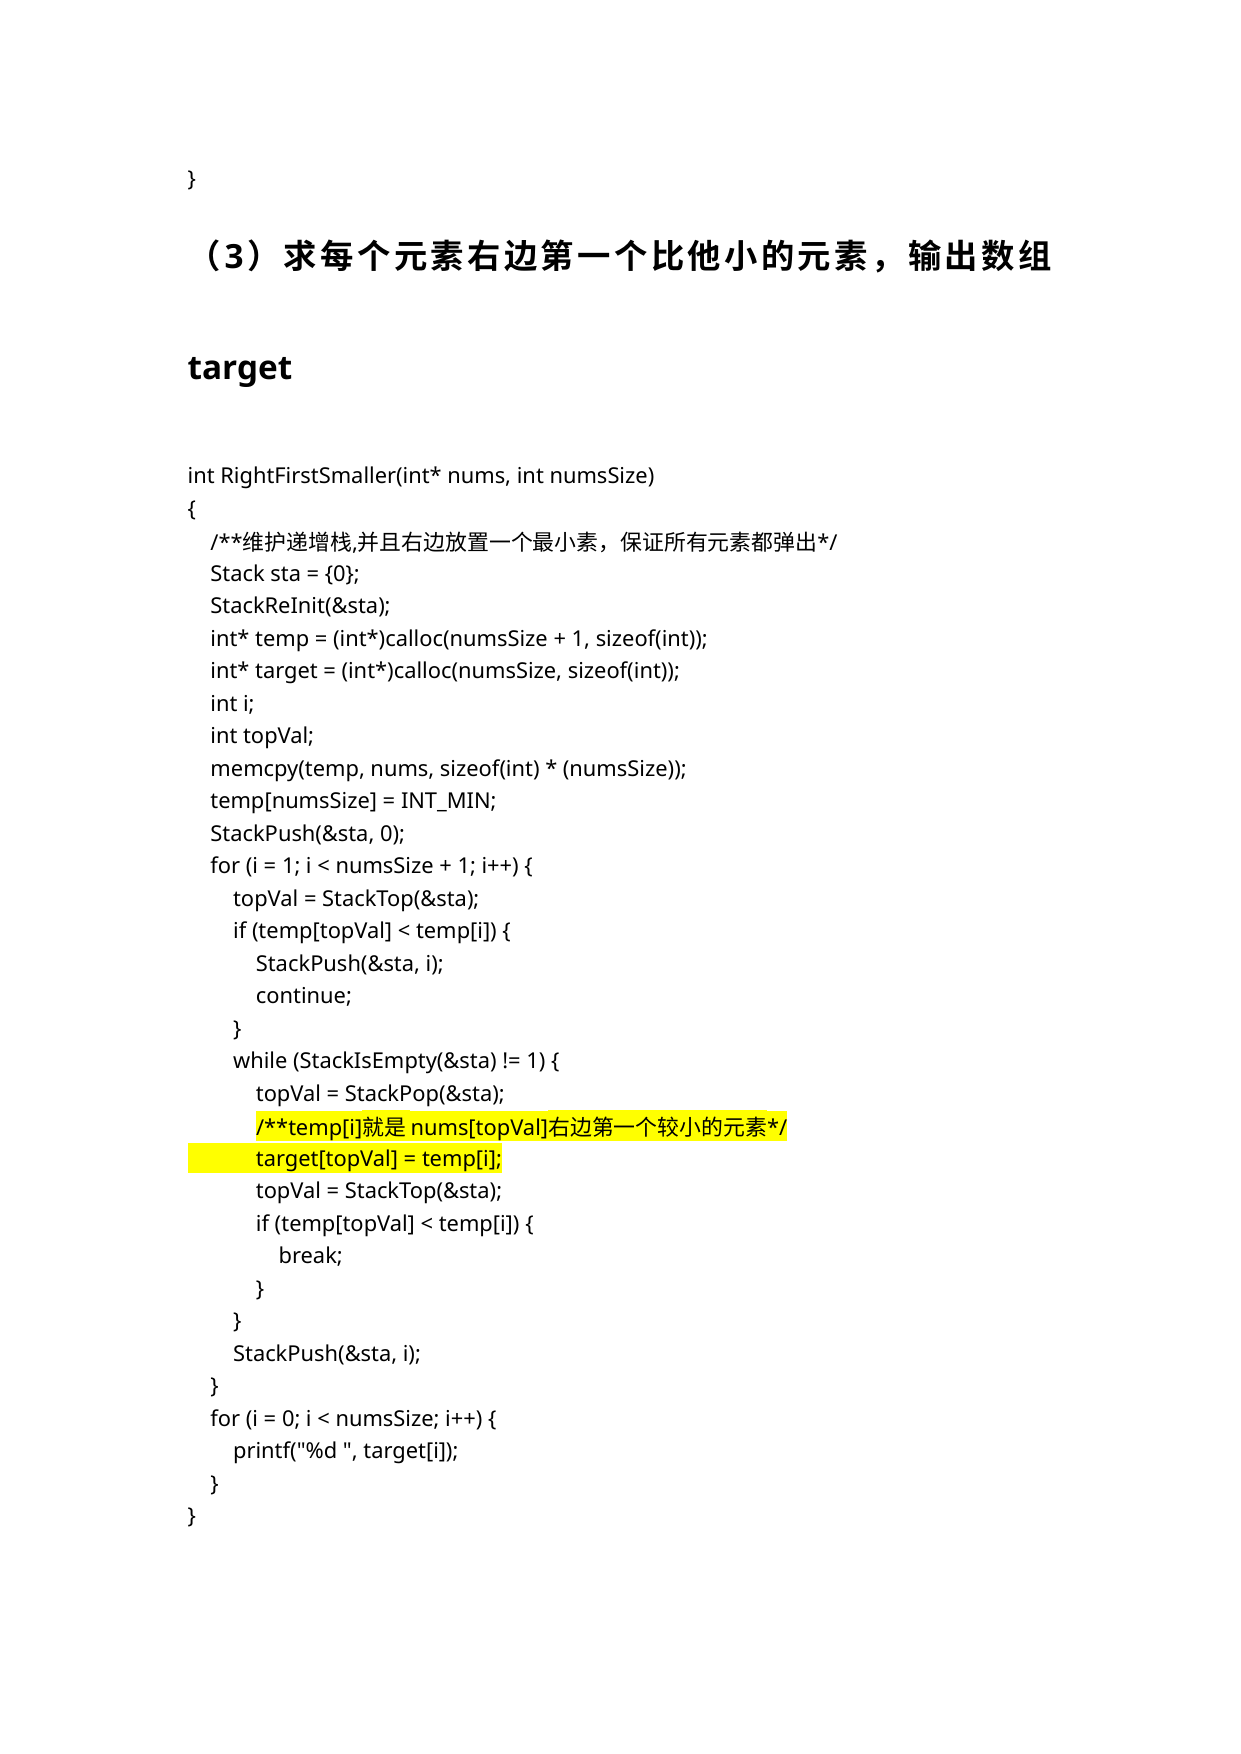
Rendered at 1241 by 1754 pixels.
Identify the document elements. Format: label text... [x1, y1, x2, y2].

text } [187, 1369, 1053, 1402]
text int* target = (int*)calloc(numsSize, sizeof(int)); [187, 654, 1053, 687]
text continue; [187, 979, 1053, 1012]
text target[topVal] = temp[i]; [187, 1142, 1053, 1174]
text } [187, 1272, 1053, 1304]
text memcpy(temp, nums, sizeof(int) * (numsSize)); [187, 752, 1053, 784]
text int topVal; [187, 719, 1053, 752]
text { [187, 492, 1053, 524]
text StackPush(&sta, 0); [187, 817, 1053, 849]
text StackReInit(&sta); [187, 589, 1053, 622]
text topVal = StackPop(&sta); [187, 1077, 1053, 1109]
text /**维护递增栈,并且右边放置一个最小素，保证所有元素都弹出*/ [187, 524, 1053, 557]
subtitle （3）求每个元素右边第一个比他小的元素，输出数组target [187, 222, 1053, 399]
text /**temp[i]就是nums[topVal]右边第一个较小的元素*/ [187, 1109, 1053, 1142]
text StackPush(&sta, i); [187, 947, 1053, 979]
text StackPush(&sta, i); [187, 1337, 1053, 1369]
text topVal = StackTop(&sta); [187, 882, 1053, 914]
text } [187, 1499, 1053, 1532]
text if (temp[topVal] < temp[i]) { [187, 914, 1053, 947]
text } [187, 1304, 1053, 1337]
text Stack sta = {0}; [187, 557, 1053, 589]
text temp[numsSize] = INT_MIN; [187, 784, 1053, 817]
text while (StackIsEmpty(&sta) != 1) { [187, 1044, 1053, 1077]
text break; [187, 1239, 1053, 1272]
text int i; [187, 687, 1053, 719]
text int RightFirstSmaller(int* nums, int numsSize) [187, 459, 1053, 492]
text int* temp = (int*)calloc(numsSize + 1, sizeof(int)); [187, 622, 1053, 654]
text } [187, 162, 1053, 194]
text for (i = 0; i < numsSize; i++) { [187, 1402, 1053, 1434]
text printf("%d ", target[i]); [187, 1434, 1053, 1467]
text topVal = StackTop(&sta); [187, 1174, 1053, 1207]
text for (i = 1; i < numsSize + 1; i++) { [187, 849, 1053, 882]
text if (temp[topVal] < temp[i]) { [187, 1207, 1053, 1239]
text } [187, 1467, 1053, 1499]
text } [187, 1012, 1053, 1044]
